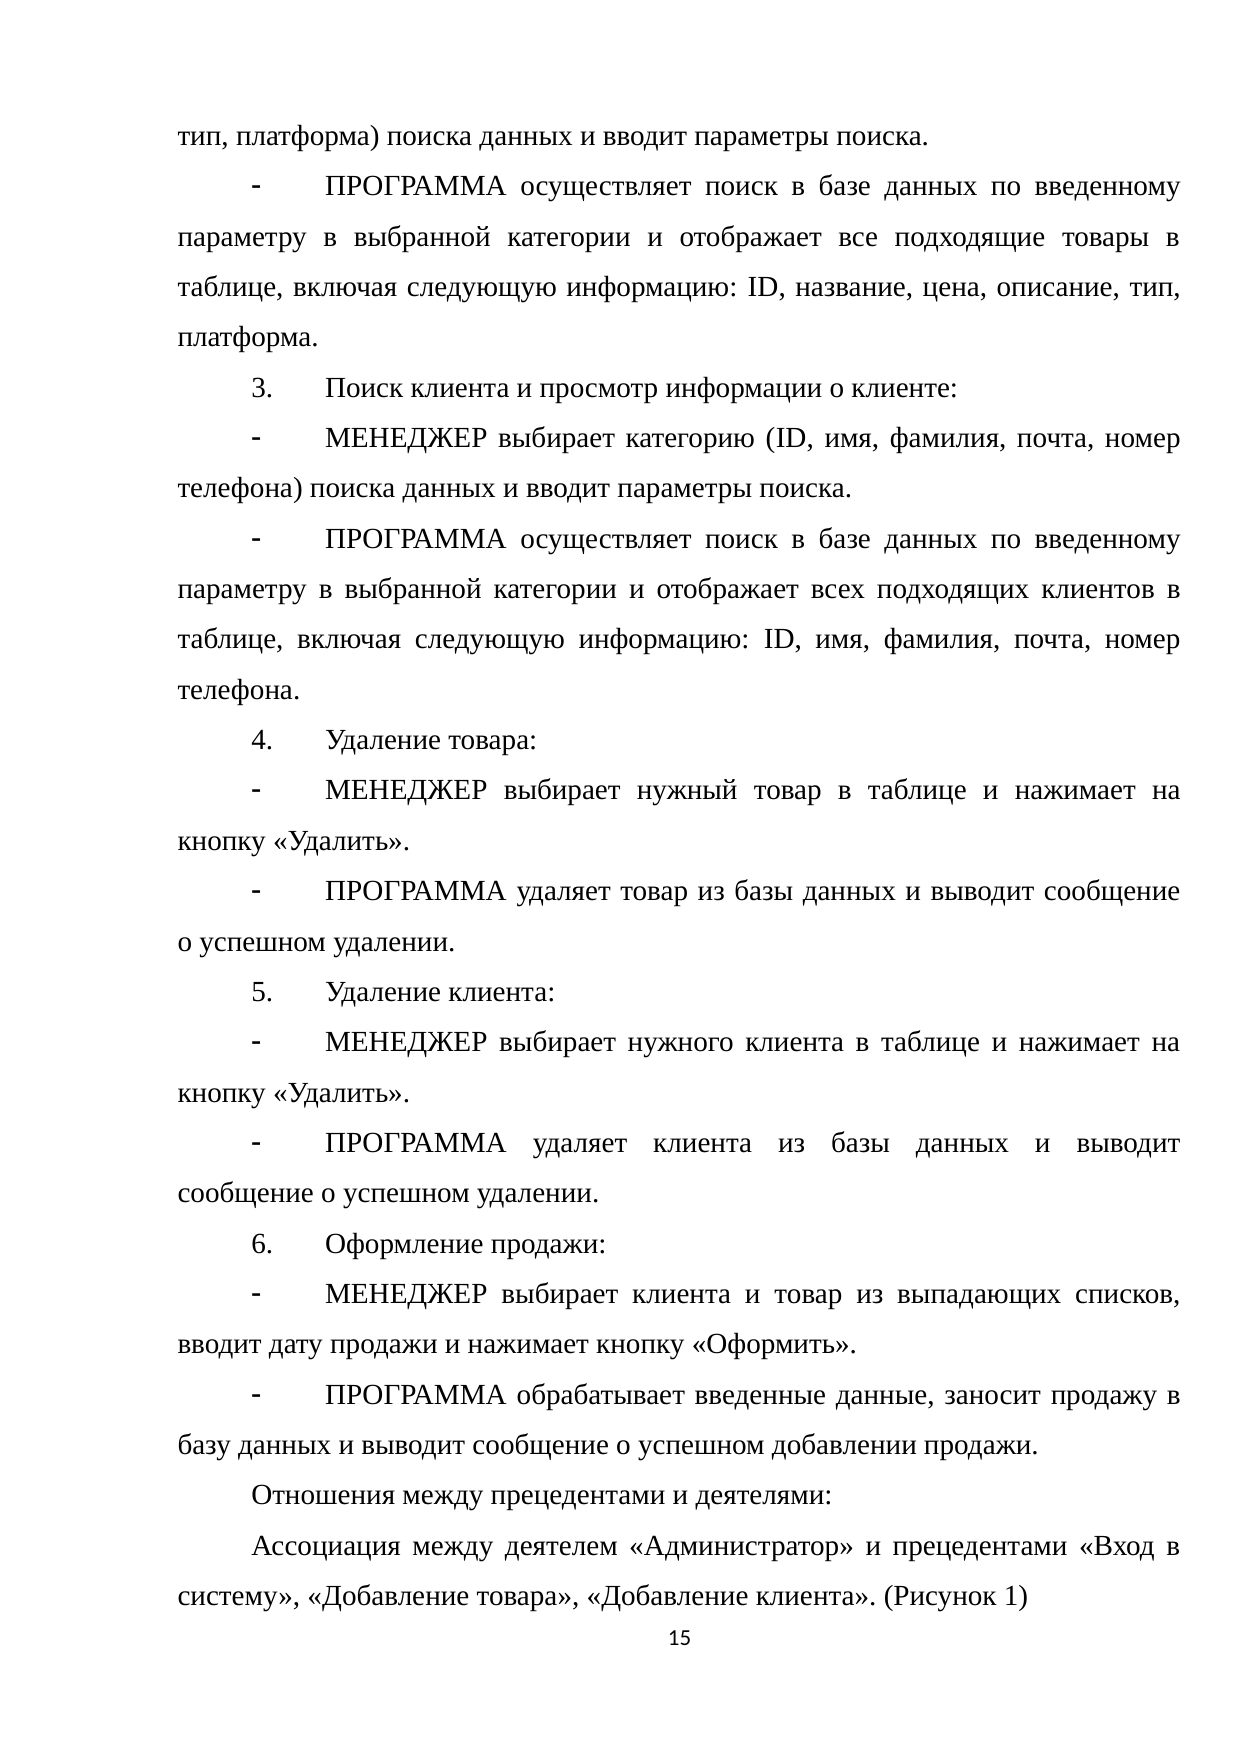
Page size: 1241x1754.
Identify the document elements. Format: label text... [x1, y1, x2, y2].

list ПРОГРАММА осуществляет поиск в базе данных по введенному параметру в выбранной категории и отображает всех подходящих клиентов в таблице, включая следующую информацию: ID, имя, фамилия, почта, номер телефона. [177, 521, 1181, 705]
list ПРОГРАММА осуществляет поиск в базе данных по введенному параметру в выбранной категории и отображает все подходящие товары в таблице, включая следующую информацию: ID, название, цена, описание, тип, платформа. [177, 168, 1181, 353]
list МЕНЕДЖЕР выбирает нужный товар в таблице и нажимает на кнопку «Удалить». [177, 772, 1181, 856]
list Удаление товара: [177, 722, 1181, 756]
list МЕНЕДЖЕР выбирает категорию (ID, имя, фамилия, почта, номер телефона) поиска данных и вводит параметры поиска. [177, 420, 1181, 504]
list МЕНЕДЖЕР выбирает клиента и товар из выпадающих списков, вводит дату продажи и нажимает кнопку «Оформить». [177, 1276, 1181, 1360]
list ПРОГРАММА удаляет товар из базы данных и выводит сообщение о успешном удалении. [177, 873, 1181, 957]
list Поиск клиента и просмотр информации о клиенте: [177, 370, 1181, 403]
list ПРОГРАММА удаляет клиента из базы данных и выводит сообщение о успешном удалении. [177, 1125, 1181, 1209]
list МЕНЕДЖЕР выбирает нужного клиента в таблице и нажимает на кнопку «Удалить». [177, 1024, 1181, 1108]
text Отношения между прецедентами и деятелями: [177, 1477, 1181, 1511]
list ПРОГРАММА обрабатывает введенные данные, заносит продажу в базу данных и выводит сообщение о успешном добавлении продажи. [177, 1377, 1181, 1461]
text Ассоциация между деятелем «Администратор» и прецедентами «Вход в систему», «Добавление товара», «Добавление клиента». (Рисунок 1) [177, 1528, 1181, 1612]
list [177, 118, 1181, 152]
list Удаление клиента: [177, 974, 1181, 1007]
list Оформление продажи: [177, 1226, 1181, 1259]
